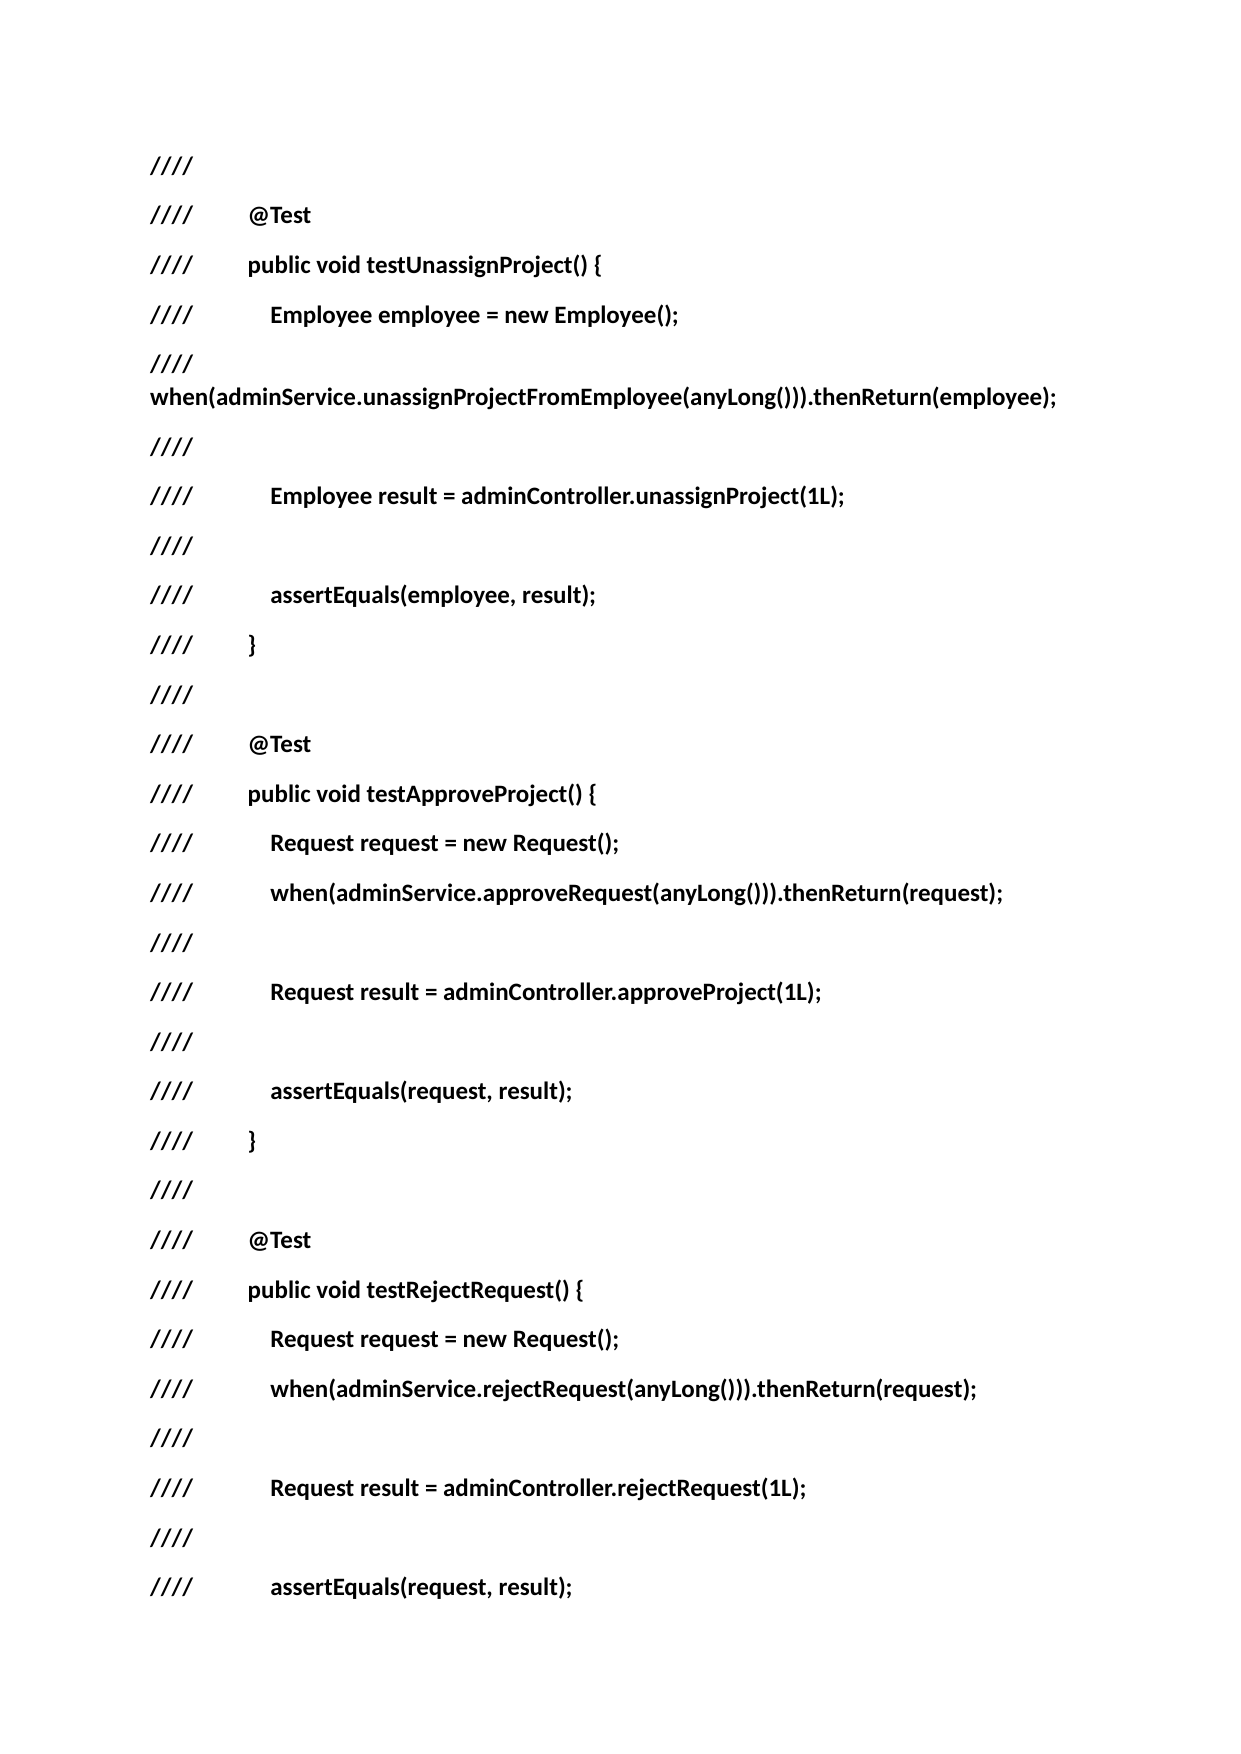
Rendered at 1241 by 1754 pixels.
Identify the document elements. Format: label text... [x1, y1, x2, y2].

text //// @Test [150, 728, 1090, 759]
text //// Request request = new Request(); [150, 1323, 1090, 1354]
text //// } [150, 629, 1090, 660]
text //// [150, 1174, 1090, 1205]
text //// Request result = adminController.approveProject(1L); [150, 976, 1090, 1007]
text //// [150, 150, 1090, 181]
text //// assertEquals(request, result); [150, 1075, 1090, 1106]
text //// } [150, 1125, 1090, 1156]
text //// [150, 1026, 1090, 1056]
text //// Employee employee = new Employee(); [150, 299, 1090, 329]
text //// public void testRejectRequest() { [150, 1274, 1090, 1304]
text //// when(adminService.approveRequest(anyLong())).thenReturn(request); [150, 877, 1090, 908]
text //// assertEquals(employee, result); [150, 579, 1090, 610]
text //// @Test [150, 1224, 1090, 1255]
text //// public void testApproveProject() { [150, 778, 1090, 808]
text //// [150, 1422, 1090, 1453]
text //// [150, 927, 1090, 957]
text //// assertEquals(request, result); [150, 1571, 1090, 1602]
text //// [150, 530, 1090, 561]
text //// Request result = adminController.rejectRequest(1L); [150, 1472, 1090, 1503]
text //// public void testUnassignProject() { [150, 249, 1090, 280]
text //// Request request = new Request(); [150, 827, 1090, 858]
text //// Employee result = adminController.unassignProject(1L); [150, 480, 1090, 511]
text //// @Test [150, 199, 1090, 230]
text //// when(adminService.rejectRequest(anyLong())).thenReturn(request); [150, 1373, 1090, 1403]
text //// [150, 1522, 1090, 1552]
text //// [150, 431, 1090, 461]
text //// [150, 679, 1090, 709]
text //// when(adminService.unassignProjectFromEmployee(anyLong())).thenReturn(employee); [150, 348, 1090, 412]
